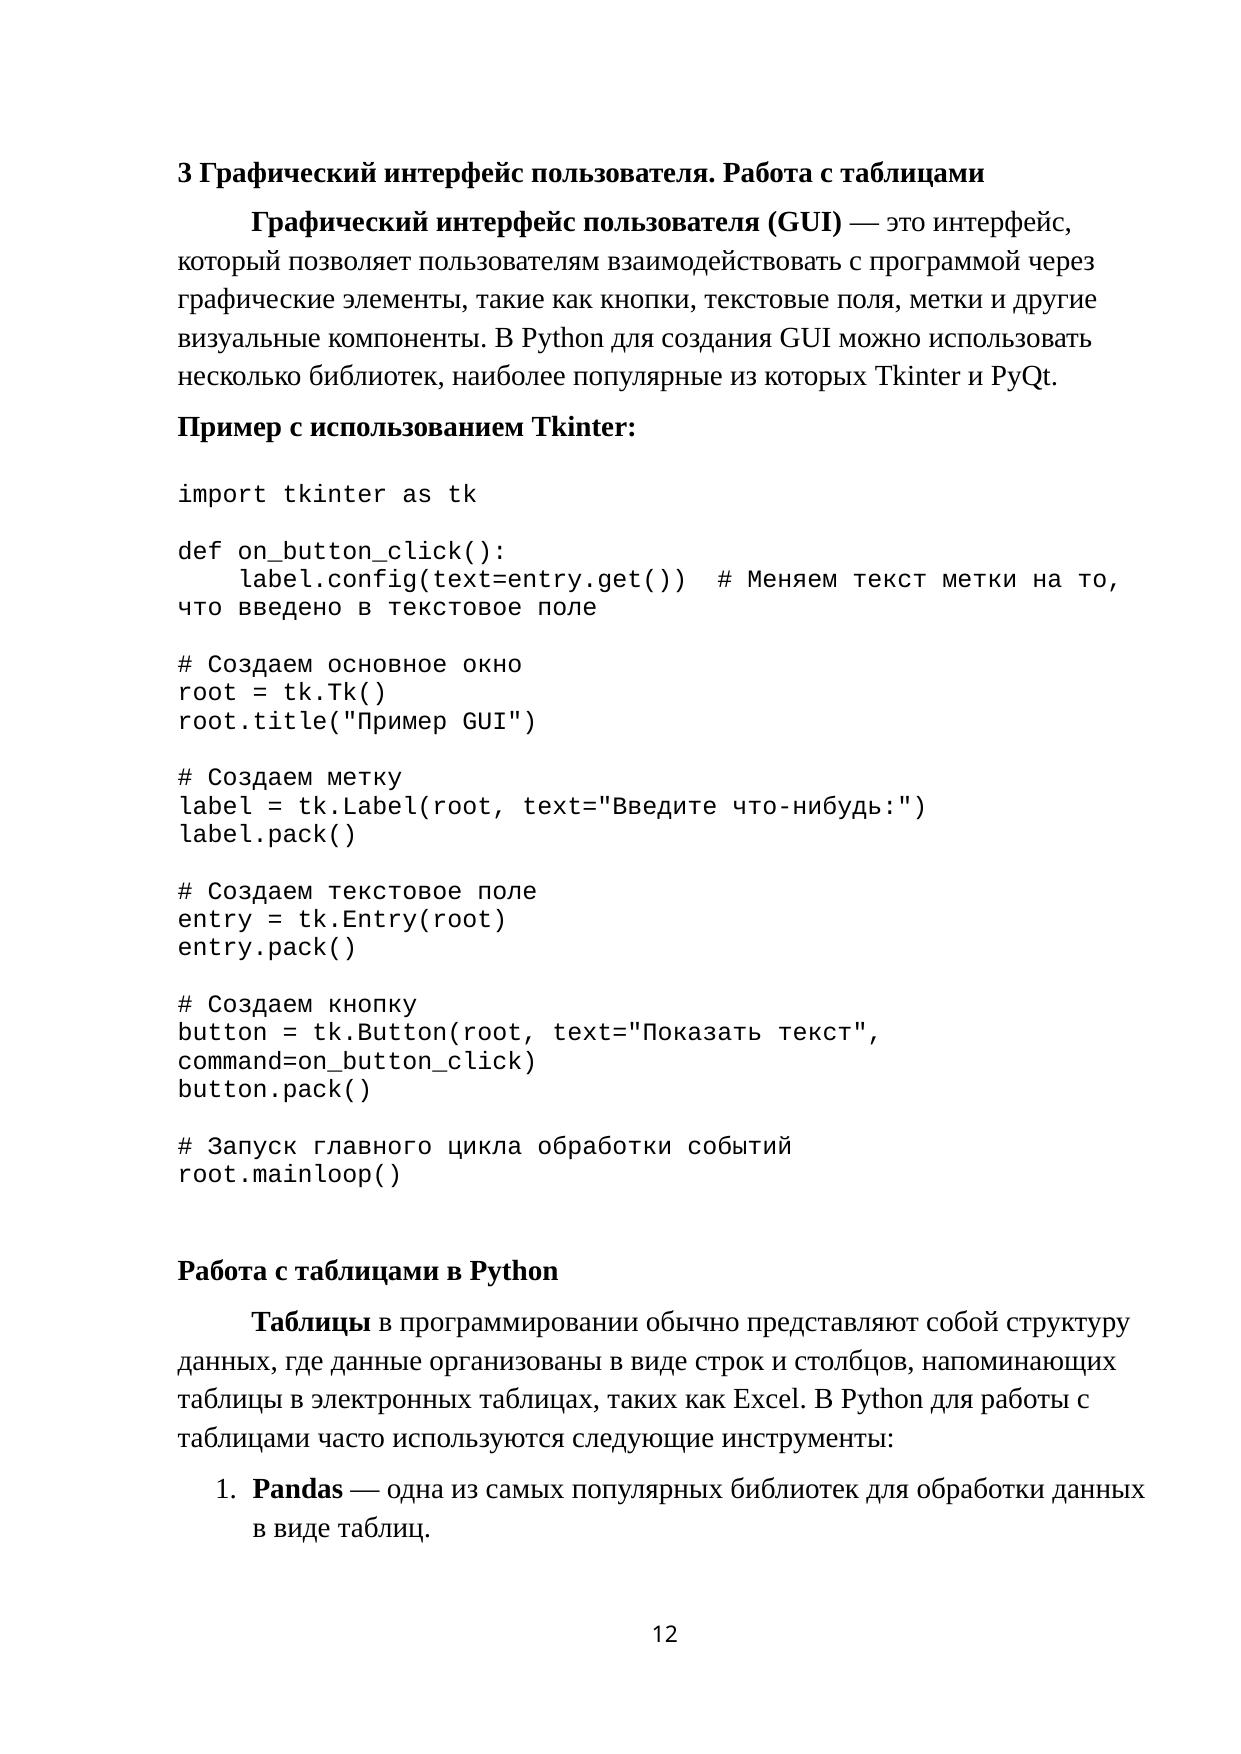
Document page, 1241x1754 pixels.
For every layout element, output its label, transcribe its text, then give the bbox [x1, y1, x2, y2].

text # Запуск главного цикла обработки событий [177, 1133, 1152, 1162]
list Pandas — одна из самых популярных библиотек для обработки данных в виде таблиц. [215, 1471, 1152, 1543]
text button = tk.Button(root, text="Показать текст", command=on_button_click) [177, 1020, 1152, 1077]
text button.pack() [177, 1077, 1152, 1105]
text root = tk.Tk() [177, 680, 1152, 708]
text root.title("Пример GUI") [177, 708, 1152, 737]
subtitle 3 Графический интерфейс пользователя. Работа с таблицами [177, 156, 1152, 189]
text entry.pack() [177, 935, 1152, 963]
text # Создаем кнопку [177, 992, 1152, 1020]
text Работа с таблицами в Python [177, 1253, 1152, 1287]
text label = tk.Label(root, text="Введите что-нибудь:") [177, 793, 1152, 822]
text # Создаем основное окно [177, 652, 1152, 680]
text # Создаем текстовое поле [177, 878, 1152, 907]
text # Создаем метку [177, 765, 1152, 793]
text entry = tk.Entry(root) [177, 907, 1152, 935]
text root.mainloop() [177, 1162, 1152, 1190]
text def on_button_click(): [177, 538, 1152, 567]
text label.config(text=entry.get()) # Меняем текст метки на то, что введено в текстовое поле [177, 567, 1152, 623]
text Пример с использованием Tkinter: [177, 409, 1152, 443]
text Графический интерфейс пользователя (GUI) — это интерфейс, который позволяет пользователям взаимодействовать с программой через графические элементы, такие как кнопки, текстовые поля, метки и другие визуальные компоненты. В Python для создания GUI можно использовать несколько библиотек, наиболее популярные из которых Tkinter и PyQt. [177, 204, 1152, 392]
text import tkinter as tk [177, 482, 1152, 510]
text label.pack() [177, 822, 1152, 850]
text Таблицы в программировании обычно представляют собой структуру данных, где данные организованы в виде строк и столбцов, напоминающих таблицы в электронных таблицах, таких как Excel. В Python для работы с таблицами часто используются следующие инструменты: [177, 1304, 1152, 1454]
